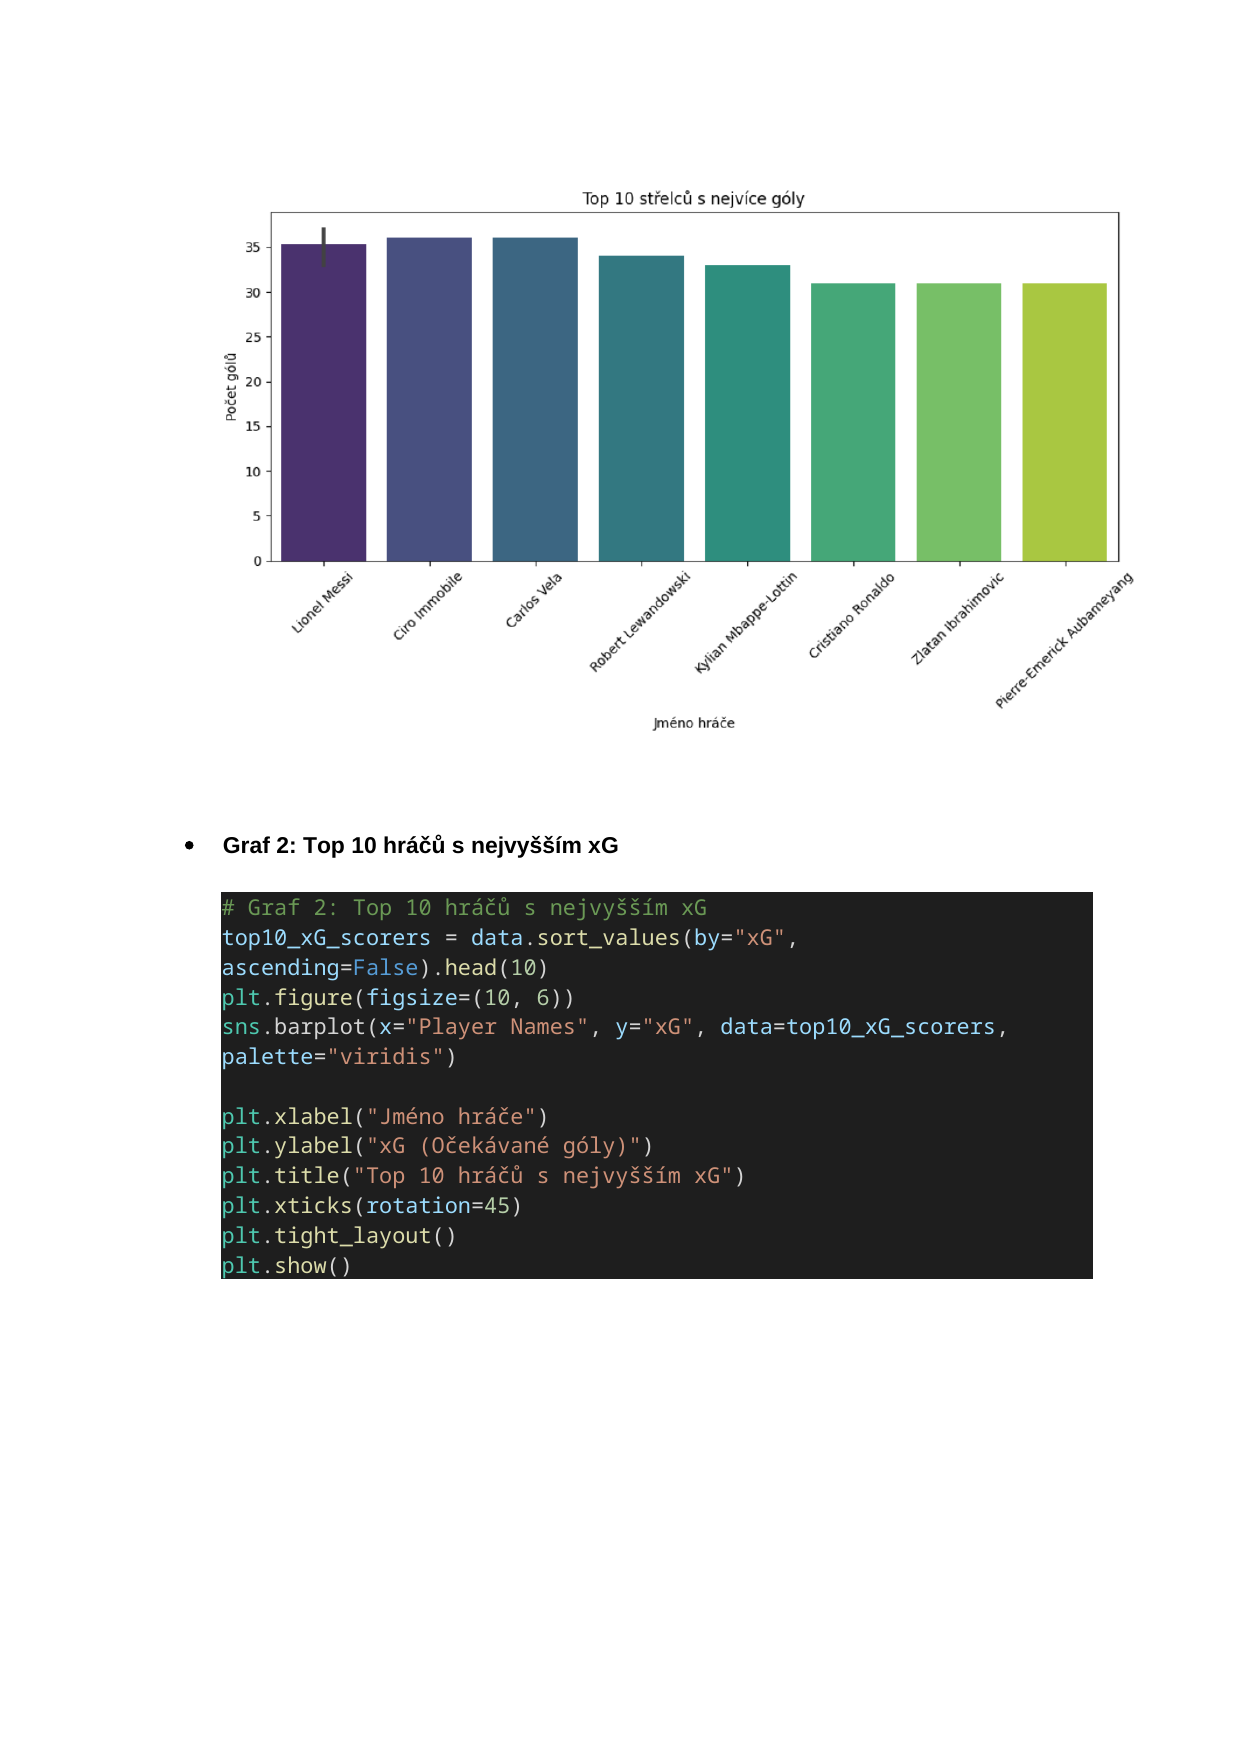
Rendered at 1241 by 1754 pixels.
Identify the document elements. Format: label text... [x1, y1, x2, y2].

text top10_xG_scorers = data.sort_values(by="xG", ascending=False).head(10) [221, 922, 1093, 982]
text plt.show() [221, 1250, 1093, 1279]
text plt.ylabel("xG (Očekávané góly)") [221, 1131, 1093, 1160]
text plt.title("Top 10 hráčů s nejvyšším xG") [221, 1160, 1093, 1190]
text # Graf 2: Top 10 hráčů s nejvyšším xG [221, 892, 1093, 922]
text plt.figure(figsize=(10, 6)) [221, 982, 1093, 1011]
picture [221, 177, 1167, 738]
text plt.xticks(rotation=45) [221, 1190, 1093, 1220]
text plt.tight_layout() [221, 1220, 1093, 1250]
text sns.barplot(x="Player Names", y="xG", data=top10_xG_scorers, palette="viridis") [221, 1011, 1093, 1071]
text plt.xlabel("Jméno hráče") [221, 1101, 1093, 1131]
list Graf 2: Top 10 hráčů s nejvyšším xG [185, 832, 1093, 858]
